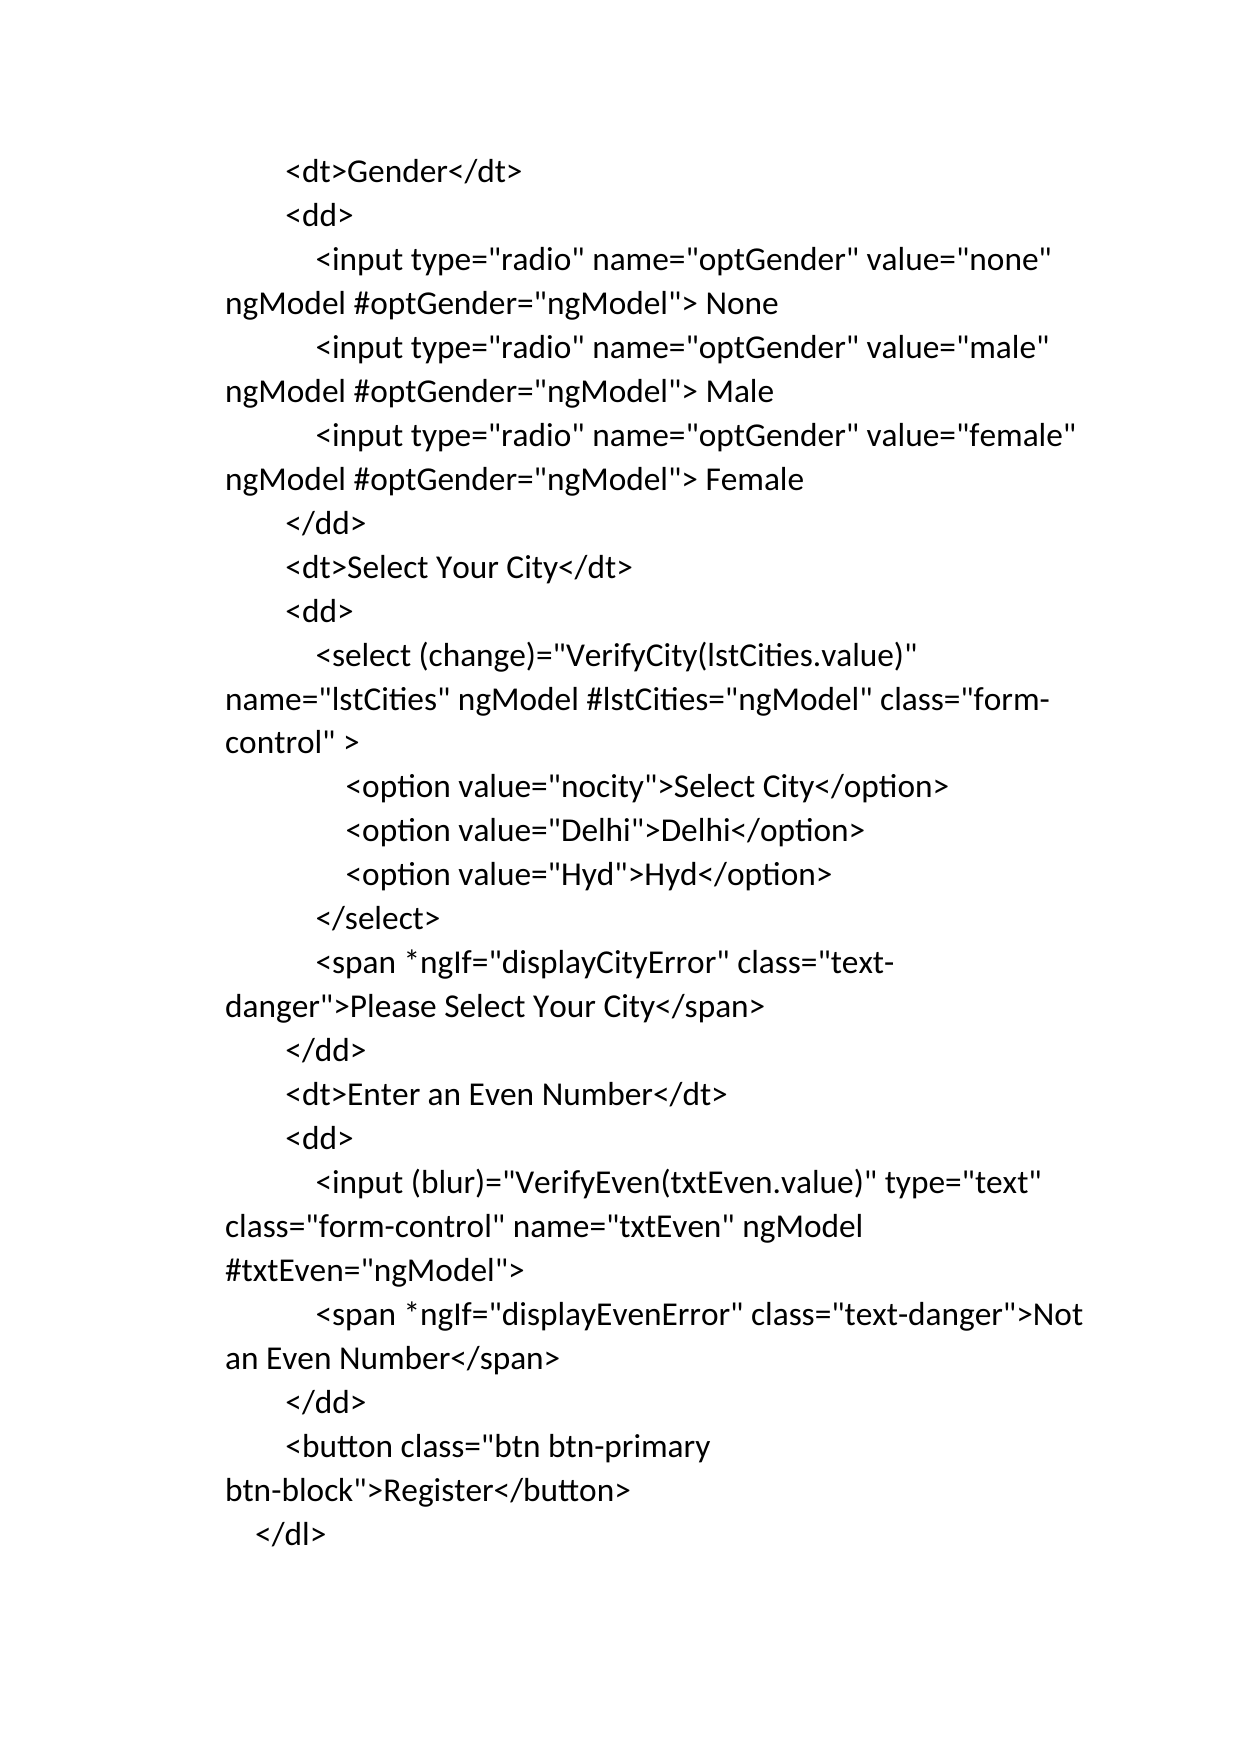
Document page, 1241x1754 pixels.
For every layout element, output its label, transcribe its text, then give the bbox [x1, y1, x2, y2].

list <input type="radio" name="optGender" value="none" ngModel #optGender="ngModel"> None [225, 238, 1090, 323]
list <input (blur)="VerifyEven(txtEven.value)" type="text" class="form-control" name="txtEven" ngModel #txtEven="ngModel"> [225, 1161, 1090, 1290]
list <dt>Gender</dt> [225, 150, 1090, 191]
list </dd> [225, 1029, 1090, 1070]
list <input type="radio" name="optGender" value="female" ngModel #optGender="ngModel"> Female [225, 414, 1090, 498]
list <select (change)="VerifyCity(lstCities.value)" name="lstCities" ngModel #lstCities="ngModel" class="form-control" > [225, 633, 1090, 762]
list <option value="nocity">Select City</option> [225, 765, 1090, 806]
list <span *ngIf="displayEvenError" class="text-danger">Not an Even Number</span> [225, 1293, 1090, 1378]
list <dd> [225, 589, 1090, 630]
list </dd> [225, 1381, 1090, 1422]
list </select> [225, 897, 1090, 938]
list <span *ngIf="displayCityError" class="text-danger">Please Select Your City</span> [225, 941, 1090, 1026]
list <option value="Delhi">Delhi</option> [225, 809, 1090, 850]
list <dt>Enter an Even Number</dt> [225, 1073, 1090, 1114]
list <dd> [225, 194, 1090, 235]
list <dt>Select Your City</dt> [225, 546, 1090, 586]
list <dd> [225, 1117, 1090, 1158]
list </dl> [225, 1513, 1090, 1553]
list <button class="btn btn-primary btn-block">Register</button> [225, 1425, 1090, 1509]
list <option value="Hyd">Hyd</option> [225, 853, 1090, 894]
list <input type="radio" name="optGender" value="male" ngModel #optGender="ngModel"> Male [225, 326, 1090, 411]
list </dd> [225, 502, 1090, 542]
